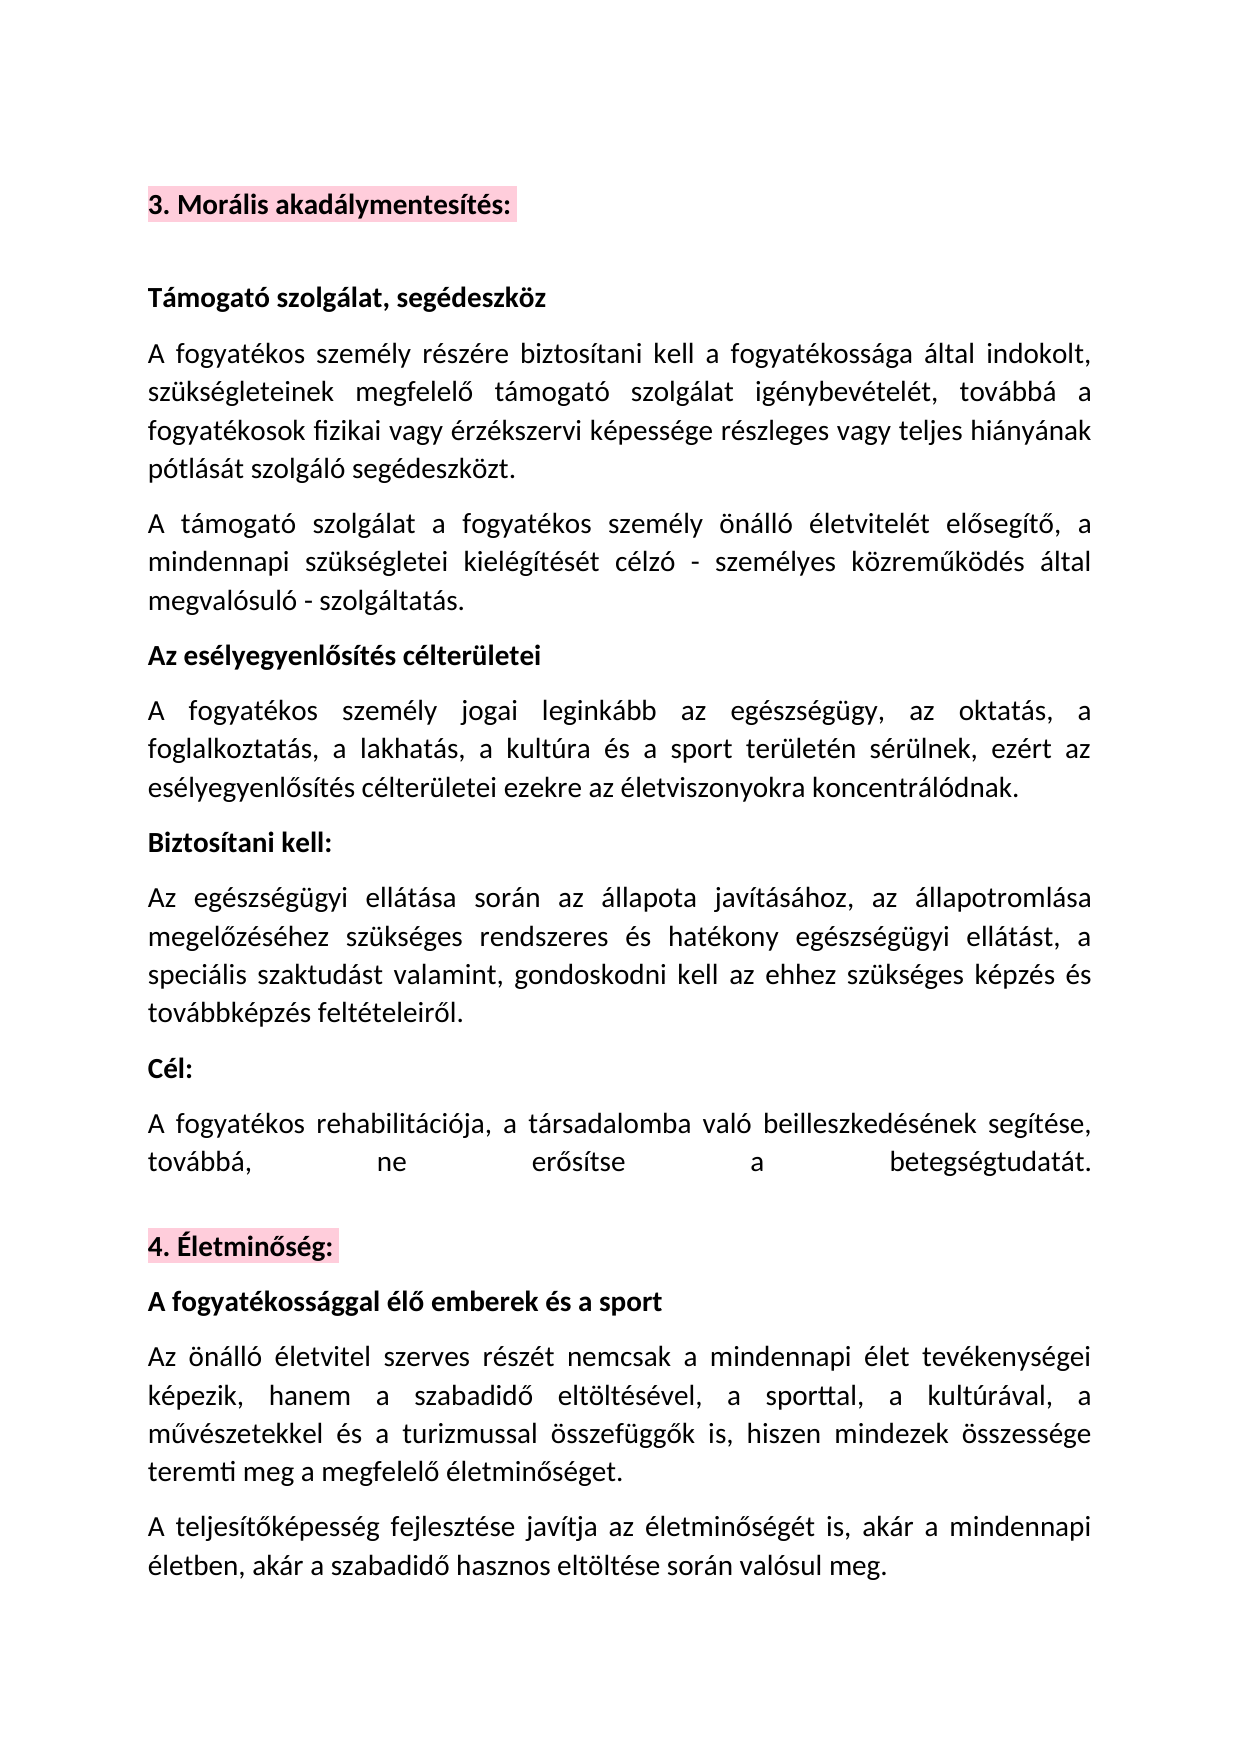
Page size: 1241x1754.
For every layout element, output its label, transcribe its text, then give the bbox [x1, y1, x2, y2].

text Az egészségügyi ellátása során az állapota javításához, az állapotromlása megelőzéséhez szükséges rendszeres és hatékony egészségügyi ellátást, a speciális szaktudást valamint, gondoskodni kell az ehhez szükséges képzés és továbbképzés feltételeiről. [148, 879, 1093, 1030]
text A fogyatékos rehabilitációja, a társadalomba való beilleszkedésének segítése, továbbá, ne erősítse a betegségtudatát. [148, 1105, 1093, 1209]
text A támogató szolgálat a fogyatékos személy önálló életvitelét elősegítő, a mindennapi szükségletei kielégítését célzó - személyes közreműködés által megvalósuló - szolgáltatás. [148, 505, 1093, 618]
text Cél: [148, 1050, 1093, 1085]
text A teljesítőképesség fejlesztése javítja az életminőségét is, akár a mindennapi életben, akár a szabadidő hasznos eltöltése során valósul meg. [148, 1508, 1093, 1583]
list 3. Morális akadálymentesítés: [148, 186, 517, 222]
text A fogyatékos személy részére biztosítani kell a fogyatékossága által indokolt, szükségleteinek megfelelő támogató szolgálat igénybevételét, továbbá a fogyatékosok fizikai vagy érzékszervi képessége részleges vagy teljes hiányának pótlását szolgáló segédeszközt. [148, 335, 1093, 486]
text A fogyatékos személy jogai leginkább az egészségügy, az oktatás, a foglalkoztatás, a lakhatás, a kultúra és a sport területén sérülnek, ezért az esélyegyenlősítés célterületei ezekre az életviszonyokra koncentrálódnak. [148, 692, 1093, 805]
text Az önálló életvitel szerves részét nemcsak a mindennapi élet tevékenységei képezik, hanem a szabadidő eltöltésével, a sporttal, a kultúrával, a művészetekkel és a turizmussal összefüggők is, hiszen mindezek összessége teremti meg a megfelelő életminőséget. [148, 1338, 1093, 1489]
text 4. Életminőség: [148, 1228, 339, 1263]
text Az esélyegyenlősítés célterületei [148, 637, 1093, 673]
text A fogyatékossággal élő emberek és a sport [148, 1283, 1093, 1319]
text Biztosítani kell: [148, 824, 1093, 860]
text Támogató szolgálat, segédeszköz [148, 279, 1093, 315]
